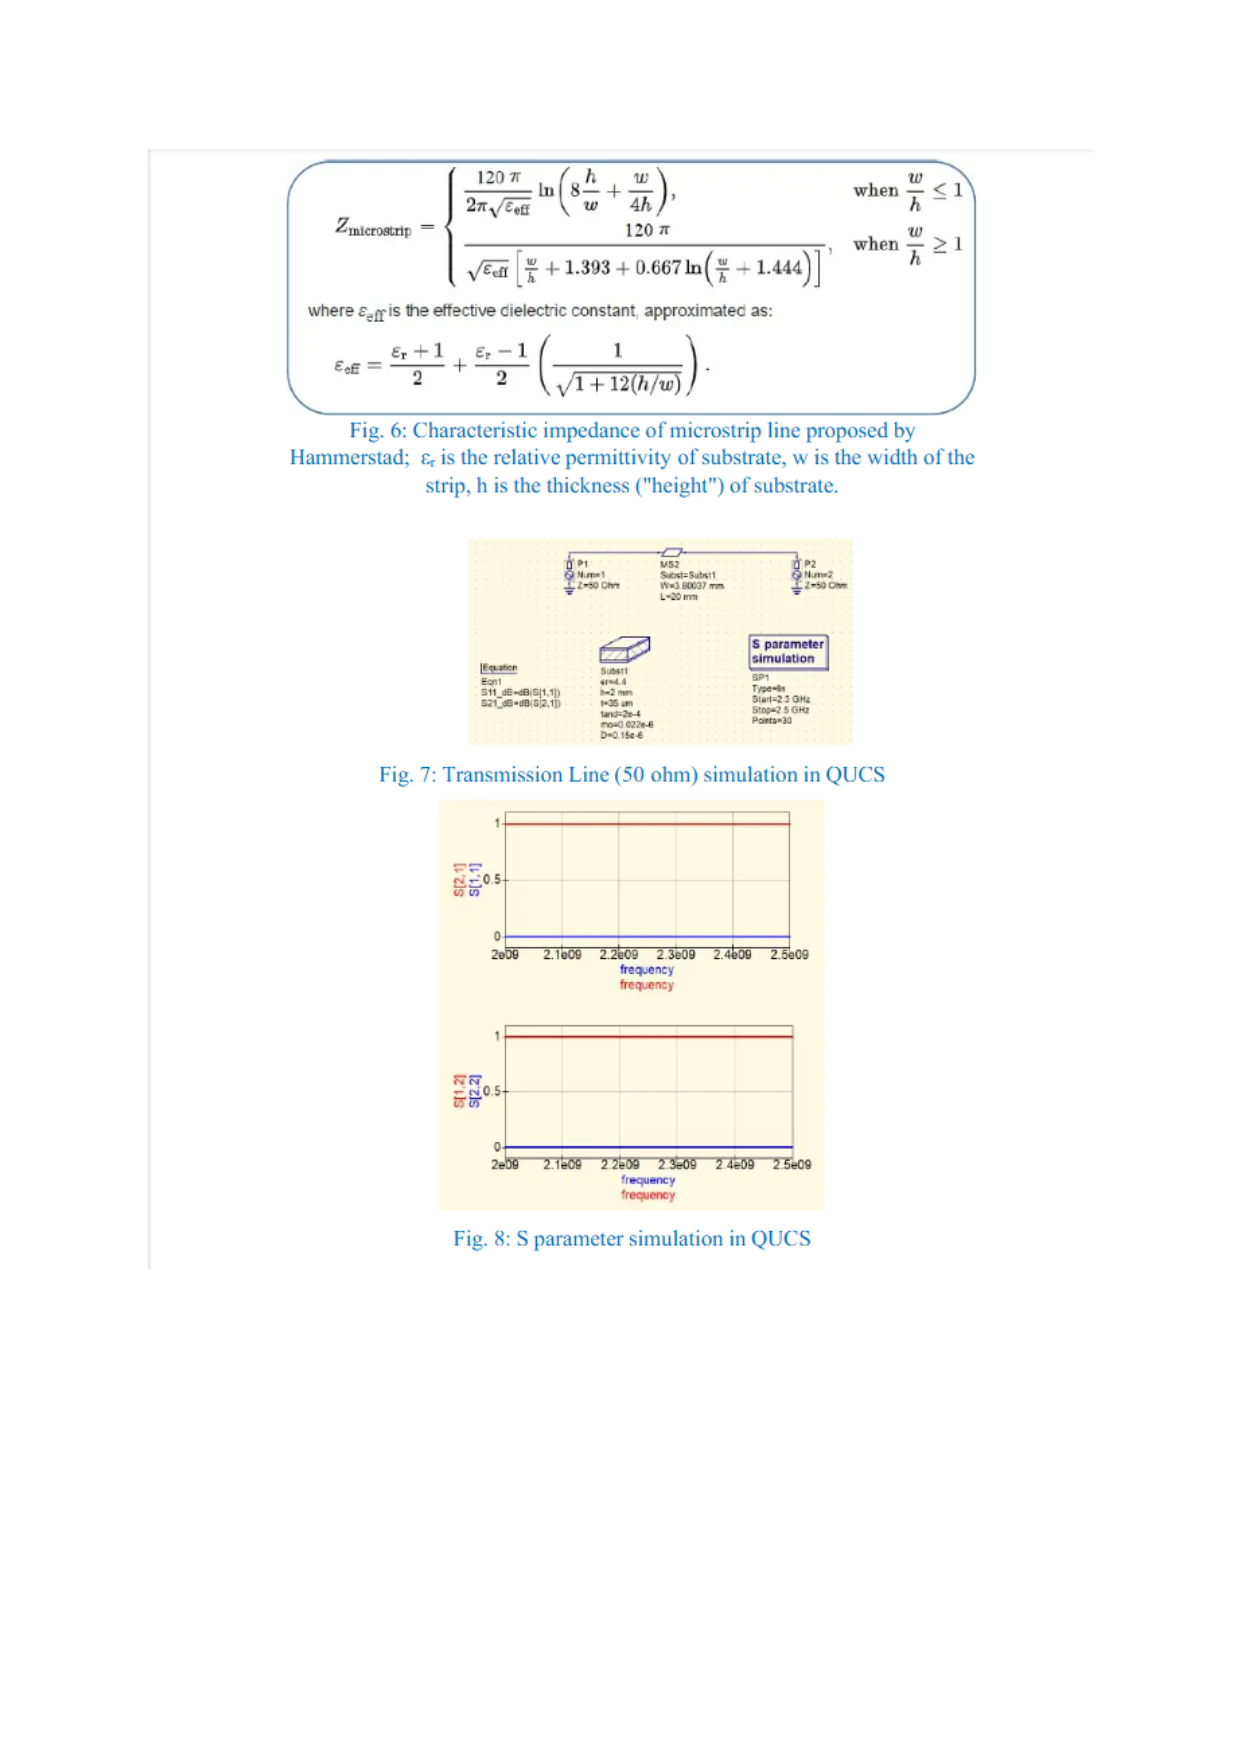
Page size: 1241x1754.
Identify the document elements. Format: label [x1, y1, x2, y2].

picture [147, 147, 1093, 1270]
